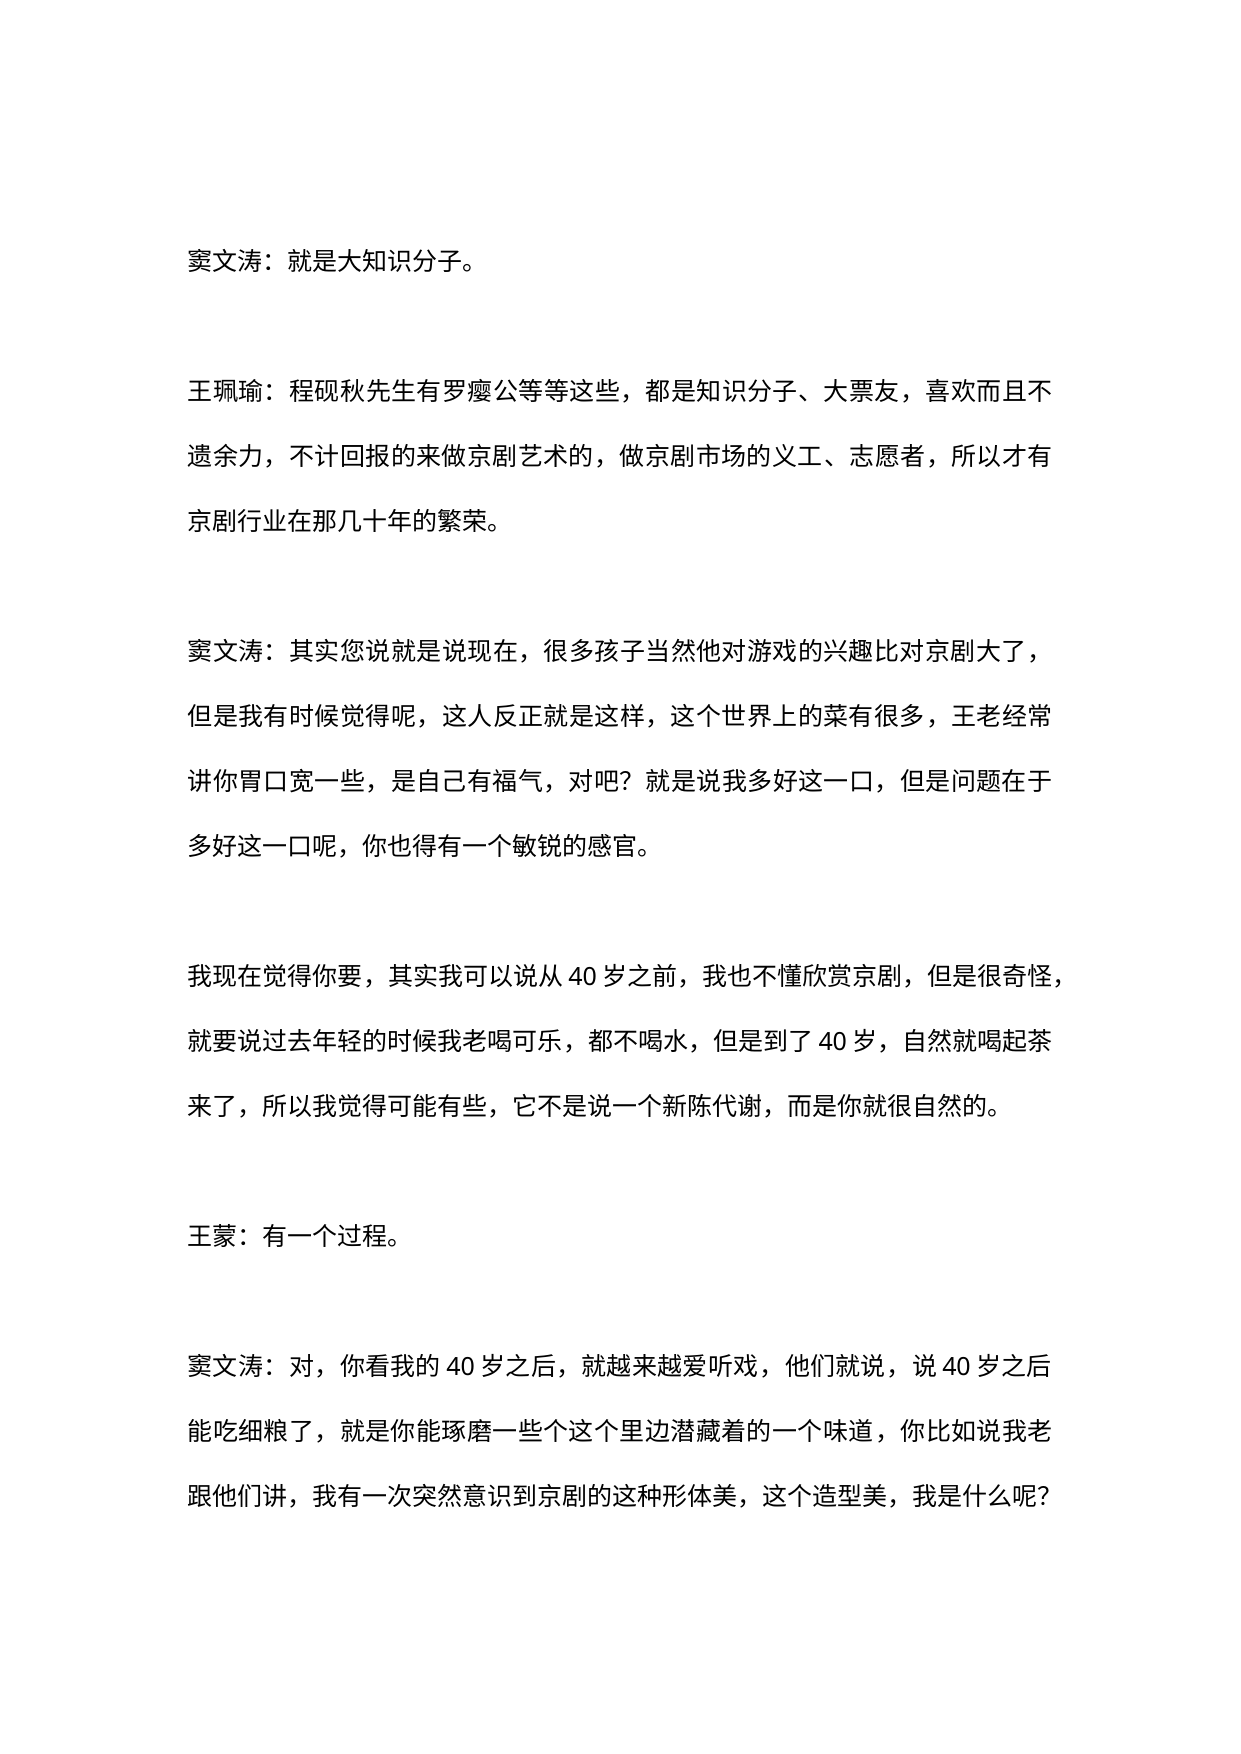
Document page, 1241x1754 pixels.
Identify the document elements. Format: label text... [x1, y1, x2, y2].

text 窦文涛：对，你看我的40岁之后，就越来越爱听戏，他们就说，说40岁之后能吃细粮了，就是你能琢磨一些个这个里边潜藏着的一个味道，你比如说我老跟他们讲，我有一次突然意识到京剧的这种形体美，这个造型美，我是什么呢？ [187, 1332, 1053, 1527]
text 窦文涛：就是大知识分子。 [187, 227, 1053, 292]
text 王珮瑜：程砚秋先生有罗瘿公等等这些，都是知识分子、大票友，喜欢而且不遗余力，不计回报的来做京剧艺术的，做京剧市场的义工、志愿者，所以才有京剧行业在那几十年的繁荣。 [187, 357, 1053, 552]
text 王蒙：有一个过程。 [187, 1202, 1053, 1267]
text 我现在觉得你要，其实我可以说从40岁之前，我也不懂欣赏京剧，但是很奇怪，就要说过去年轻的时候我老喝可乐，都不喝水，但是到了40岁，自然就喝起茶来了，所以我觉得可能有些，它不是说一个新陈代谢，而是你就很自然的。 [187, 942, 1053, 1137]
text 窦文涛：其实您说就是说现在，很多孩子当然他对游戏的兴趣比对京剧大了，但是我有时候觉得呢，这人反正就是这样，这个世界上的菜有很多，王老经常讲你胃口宽一些，是自己有福气，对吧？就是说我多好这一口，但是问题在于多好这一口呢，你也得有一个敏锐的感官。 [187, 617, 1053, 877]
